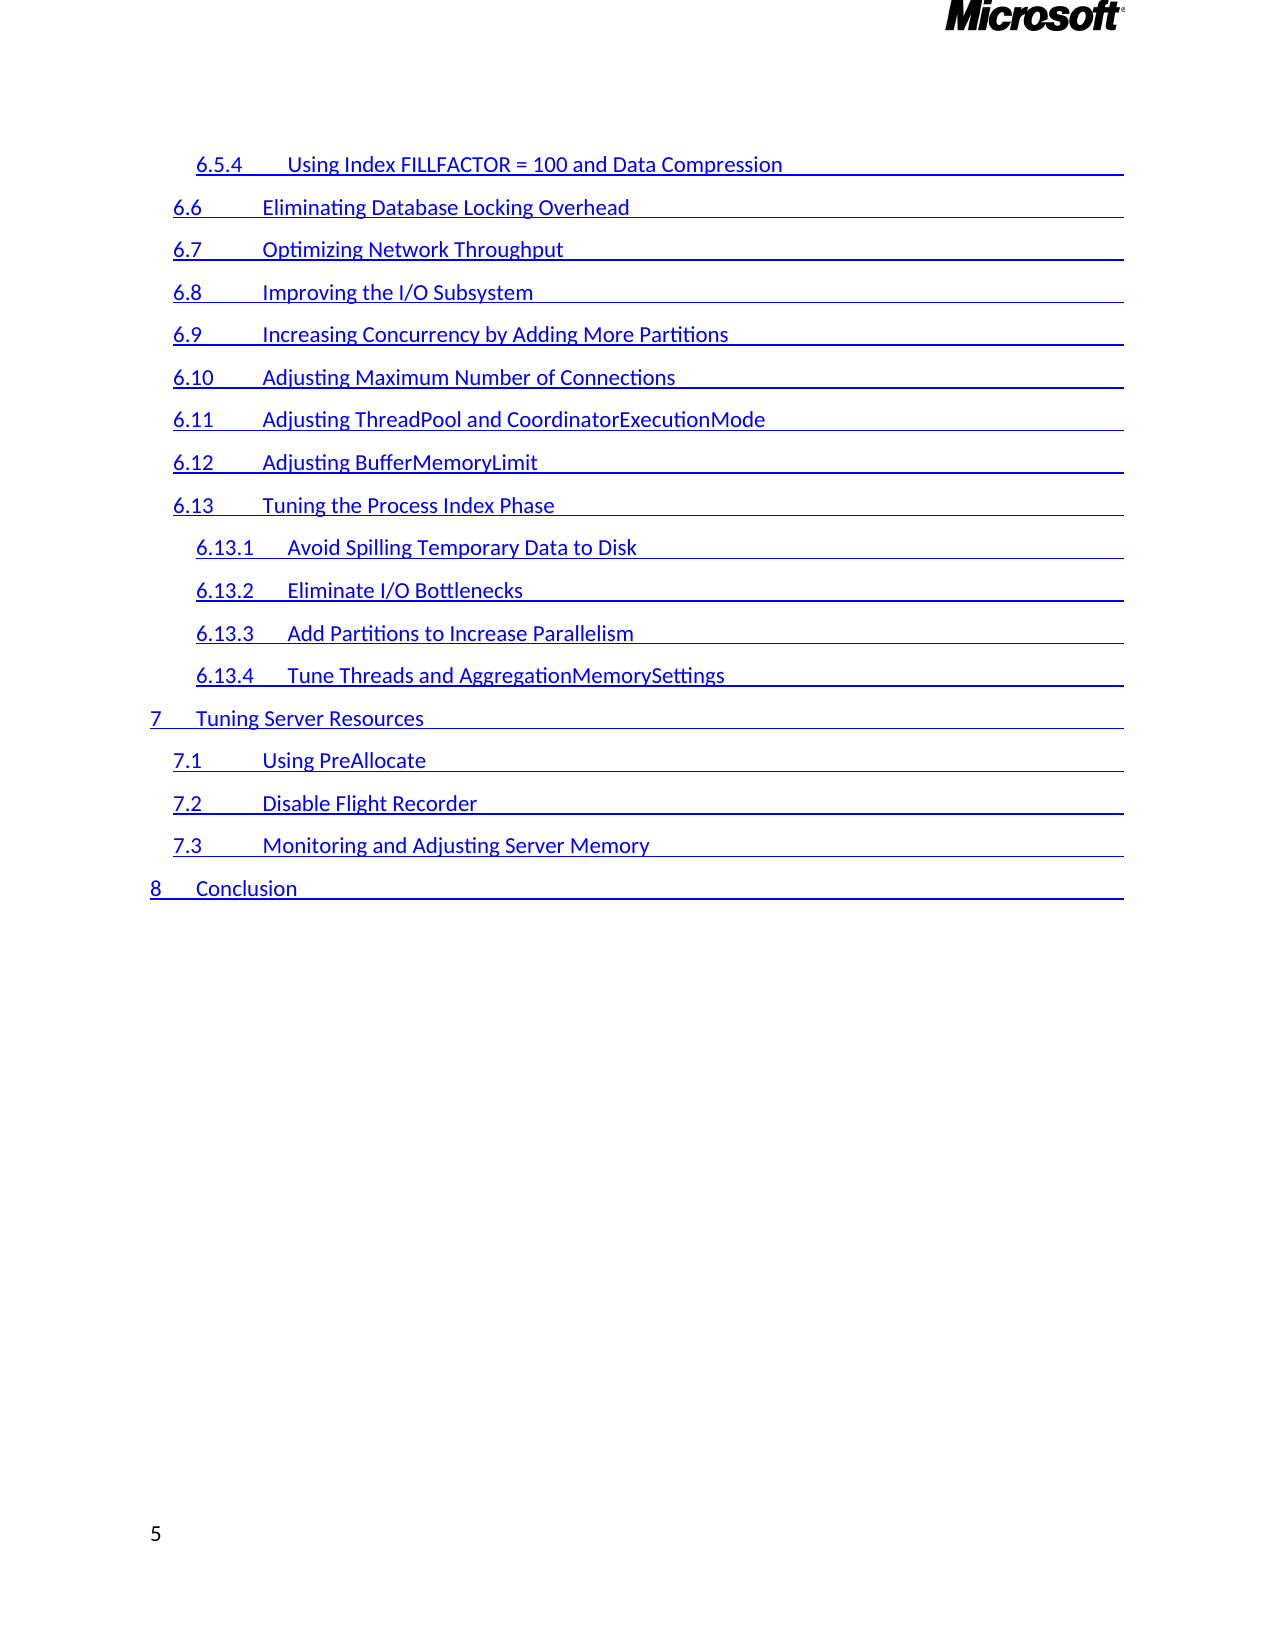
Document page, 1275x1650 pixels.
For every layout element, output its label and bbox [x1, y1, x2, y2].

picture [945, 0, 1125, 31]
